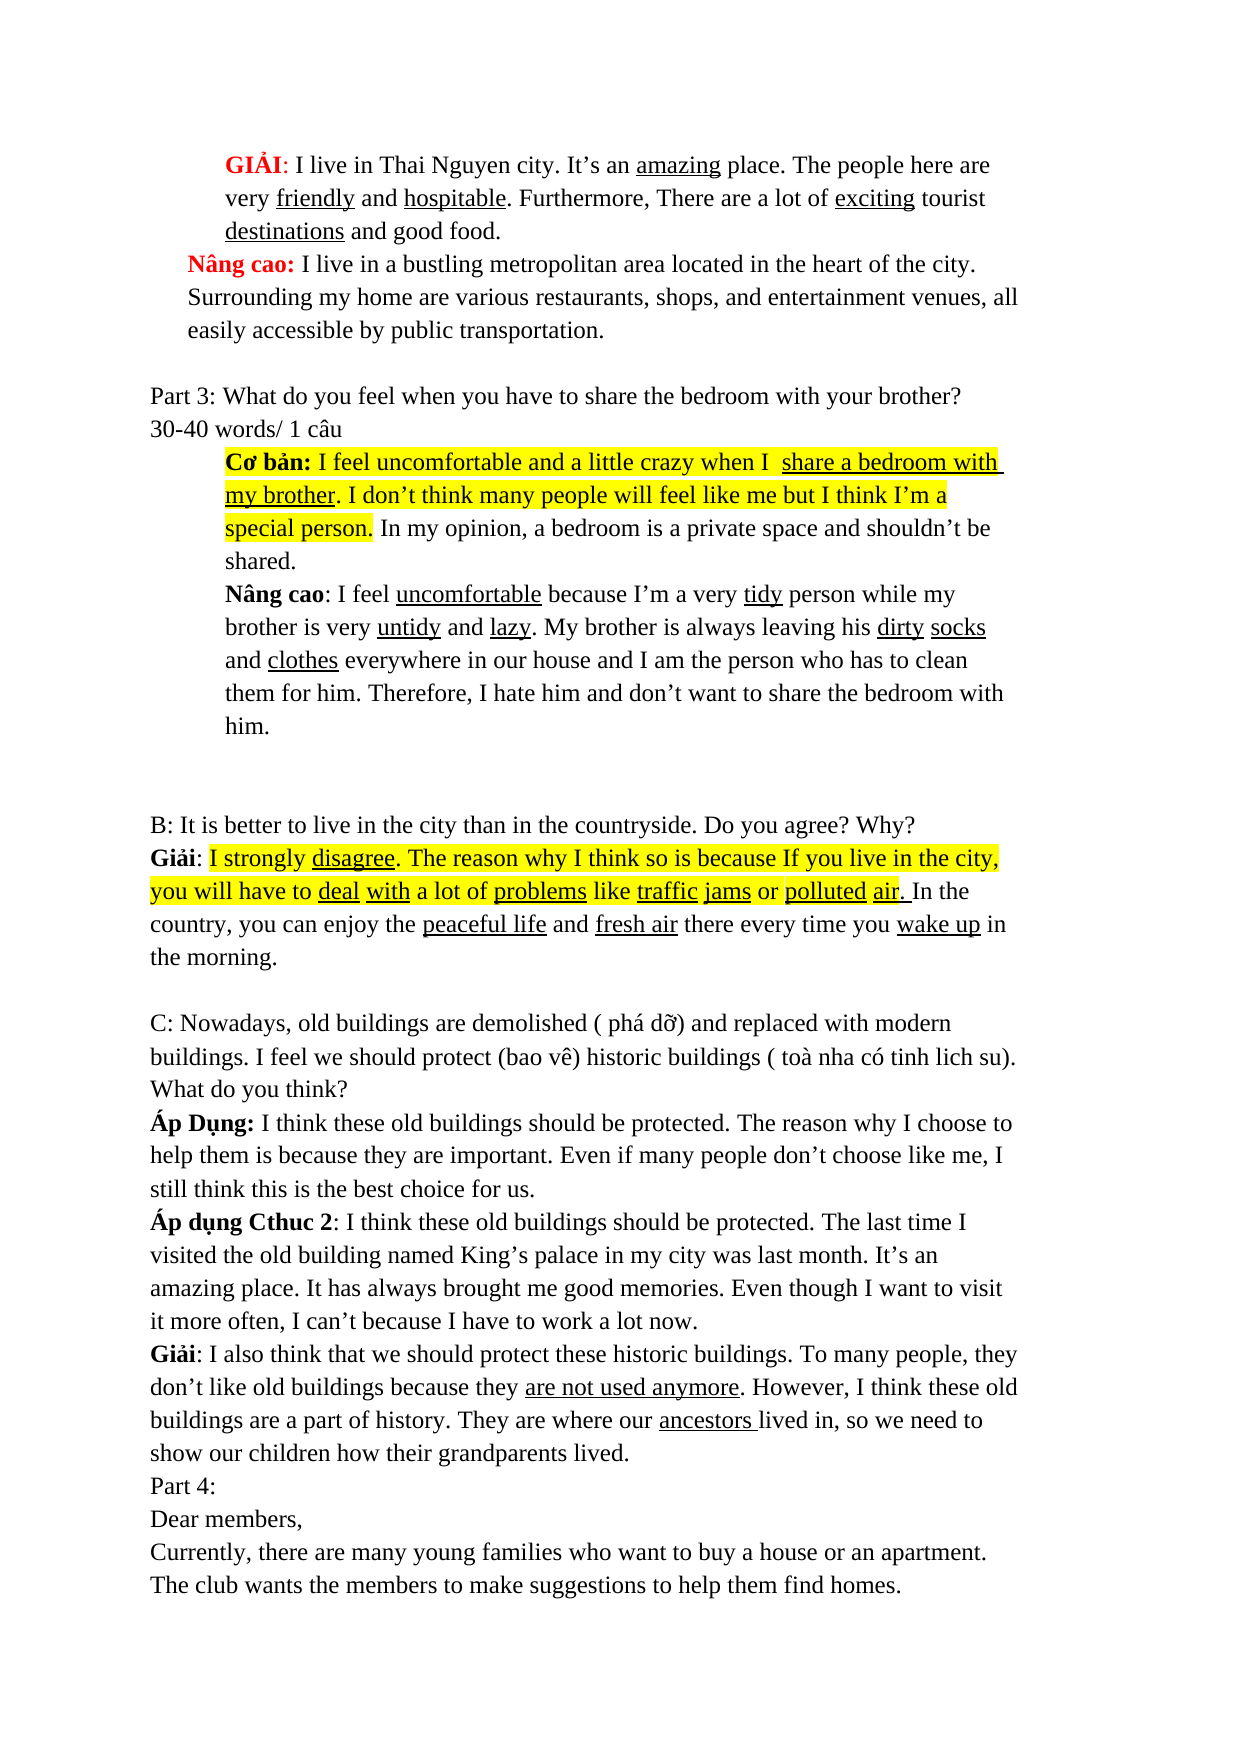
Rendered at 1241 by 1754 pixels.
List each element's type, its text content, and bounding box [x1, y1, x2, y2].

text Currently, there are many young families who want to buy a house or an apartment. [150, 1537, 1018, 1566]
list Nâng cao: I feel uncomfortable because I’m a very tidy person while my brother is very untidy and lazy. My brother is always leaving his dirty socks and clothes everywhere in our house and I am the person who has to clean them for him. Therefore, I hate him and don’t want to share the bedroom with him. [225, 579, 1018, 740]
text Part 3: What do you feel when you have to share the bedroom with your brother? [150, 381, 1018, 410]
list GIẢI: I live in Thai Nguyen city. It’s an amazing place. The people here are very friendly and hospitable. Furthermore, There are a lot of exciting tourist destinations and good food. [225, 150, 1018, 245]
text Nâng cao: I live in a bustling metropolitan area located in the heart of the city. Surrounding my home are various restaurants, shops, and entertainment venues, all easily accessible by public transportation. [187, 249, 1018, 344]
text Áp Dụng: I think these old buildings should be protected. The reason why I choose to help them is because they are important. Even if many people don’t choose like me, I still think this is the best choice for us. [150, 1108, 1018, 1202]
text 30-40 words/ 1 câu [150, 414, 1018, 443]
text Áp dụng Cthuc 2: I think these old buildings should be protected. The last time I visited the old building named King’s palace in my city was last month. It’s an amazing place. It has always brought me good memories. Even though I want to visit it more often, I can’t because I have to work a lot now. [150, 1207, 1018, 1334]
text Dear members, [150, 1504, 1018, 1533]
list Cơ bản: I feel uncomfortable and a little crazy when I share a bedroom with my brother. I don’t think many people will feel like me but I think I’m a special person. In my opinion, a bedroom is a private space and shouldn’t be shared. [225, 447, 1018, 575]
text Giải: I strongly disagree. The reason why I think so is because If you live in the city, you will have to deal with a lot of problems like traffic jams or polluted air. In the country, you can enjoy the peaceful life and fresh air there every time you wake up in the morning. [150, 843, 1018, 971]
text Giải: I also think that we should protect these historic buildings. To many people, they don’t like old buildings because they are not used anymore. However, I think these old buildings are a part of history. They are where our ancestors lived in, so we need to show our children how their grandparents lived. [150, 1339, 1018, 1467]
text Part 4: [150, 1471, 1018, 1499]
text C: Nowadays, old buildings are demolished ( phá dỡ) and replaced with modern buildings. I feel we should protect (bao vê) historic buildings ( toà nha có tinh lich su). What do you think? [150, 1008, 1018, 1103]
text The club wants the members to make suggestions to help them find homes. [150, 1570, 1018, 1599]
text B: It is better to live in the city than in the countryside. Do you agree? Why? [150, 810, 1018, 839]
